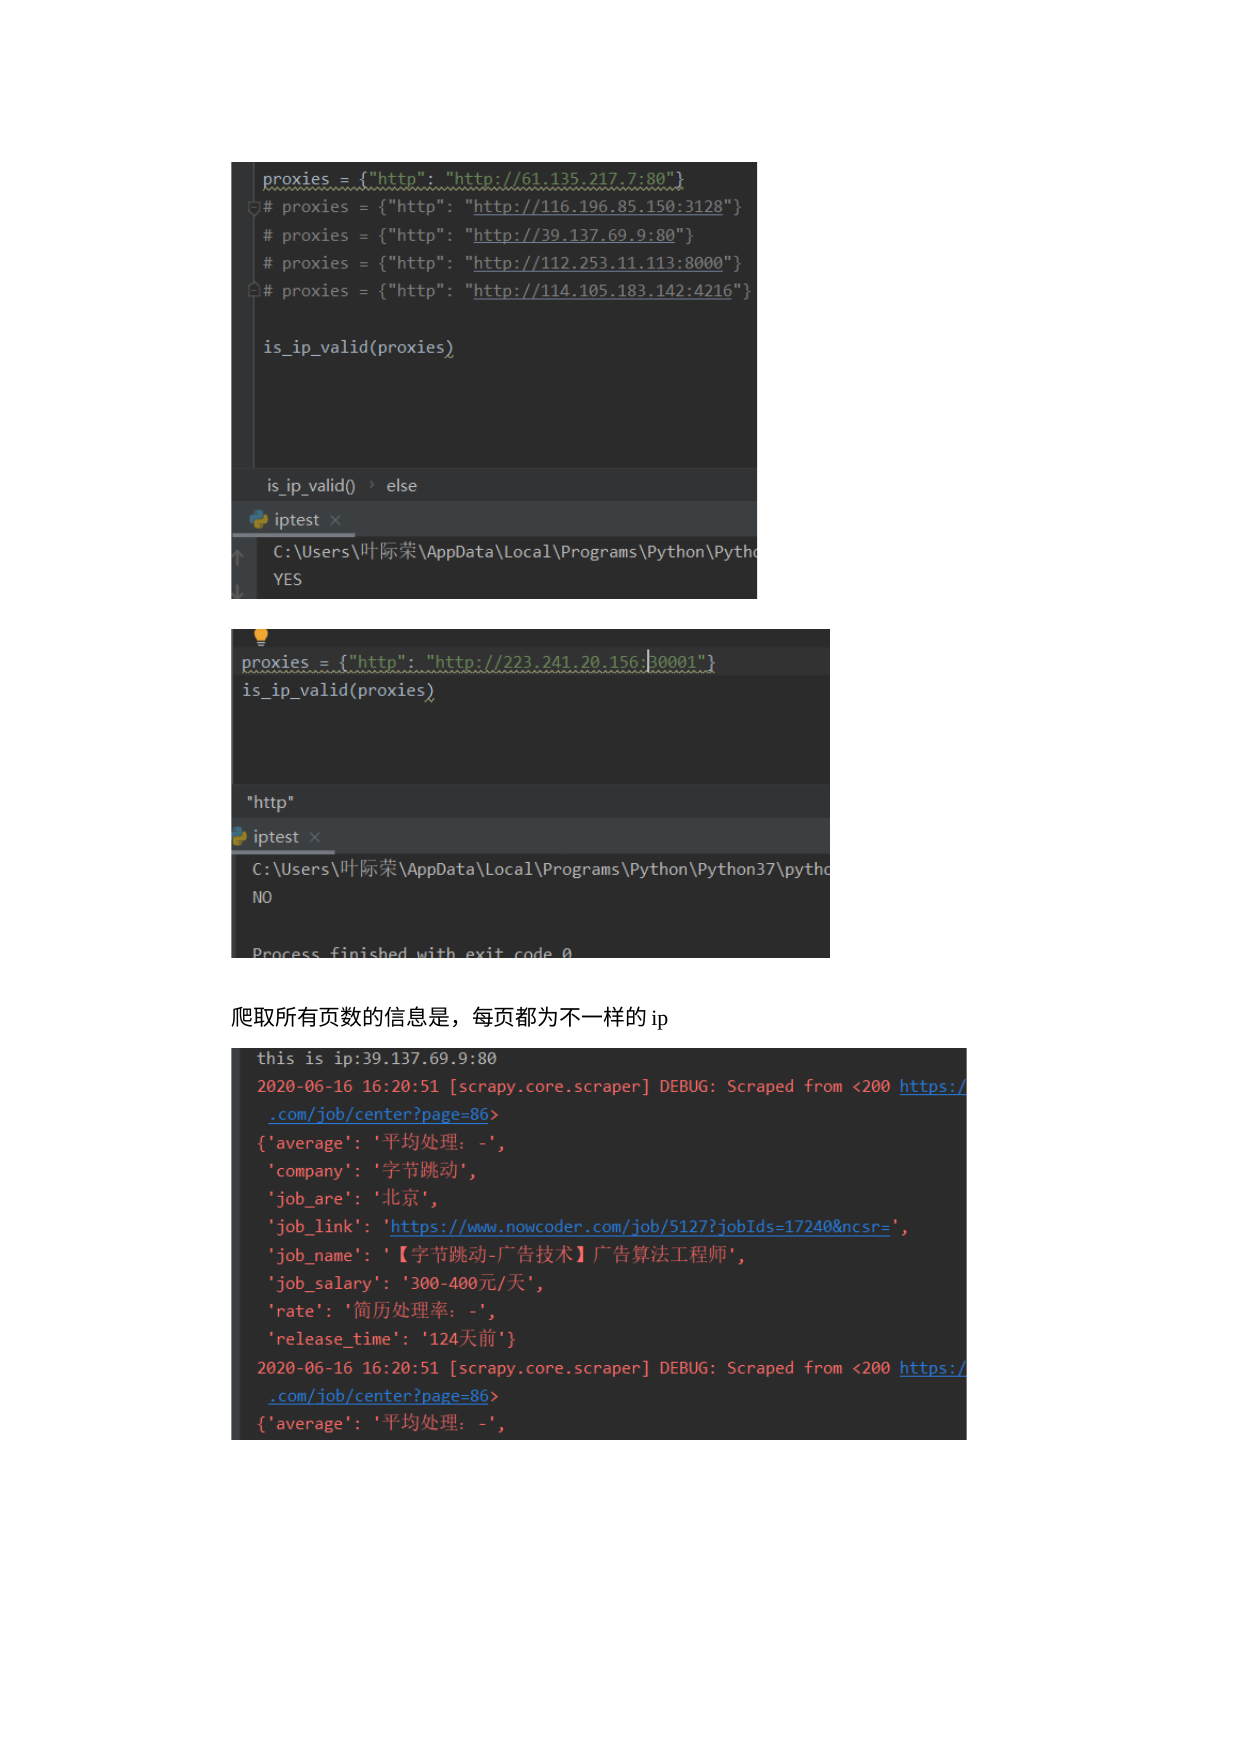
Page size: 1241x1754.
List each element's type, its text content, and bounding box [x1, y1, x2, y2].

picture [231, 1048, 967, 1440]
list 爬取所有页数的信息是，每页都为不一样的ip [187, 1000, 1053, 1032]
picture [231, 162, 758, 599]
picture [231, 629, 830, 958]
